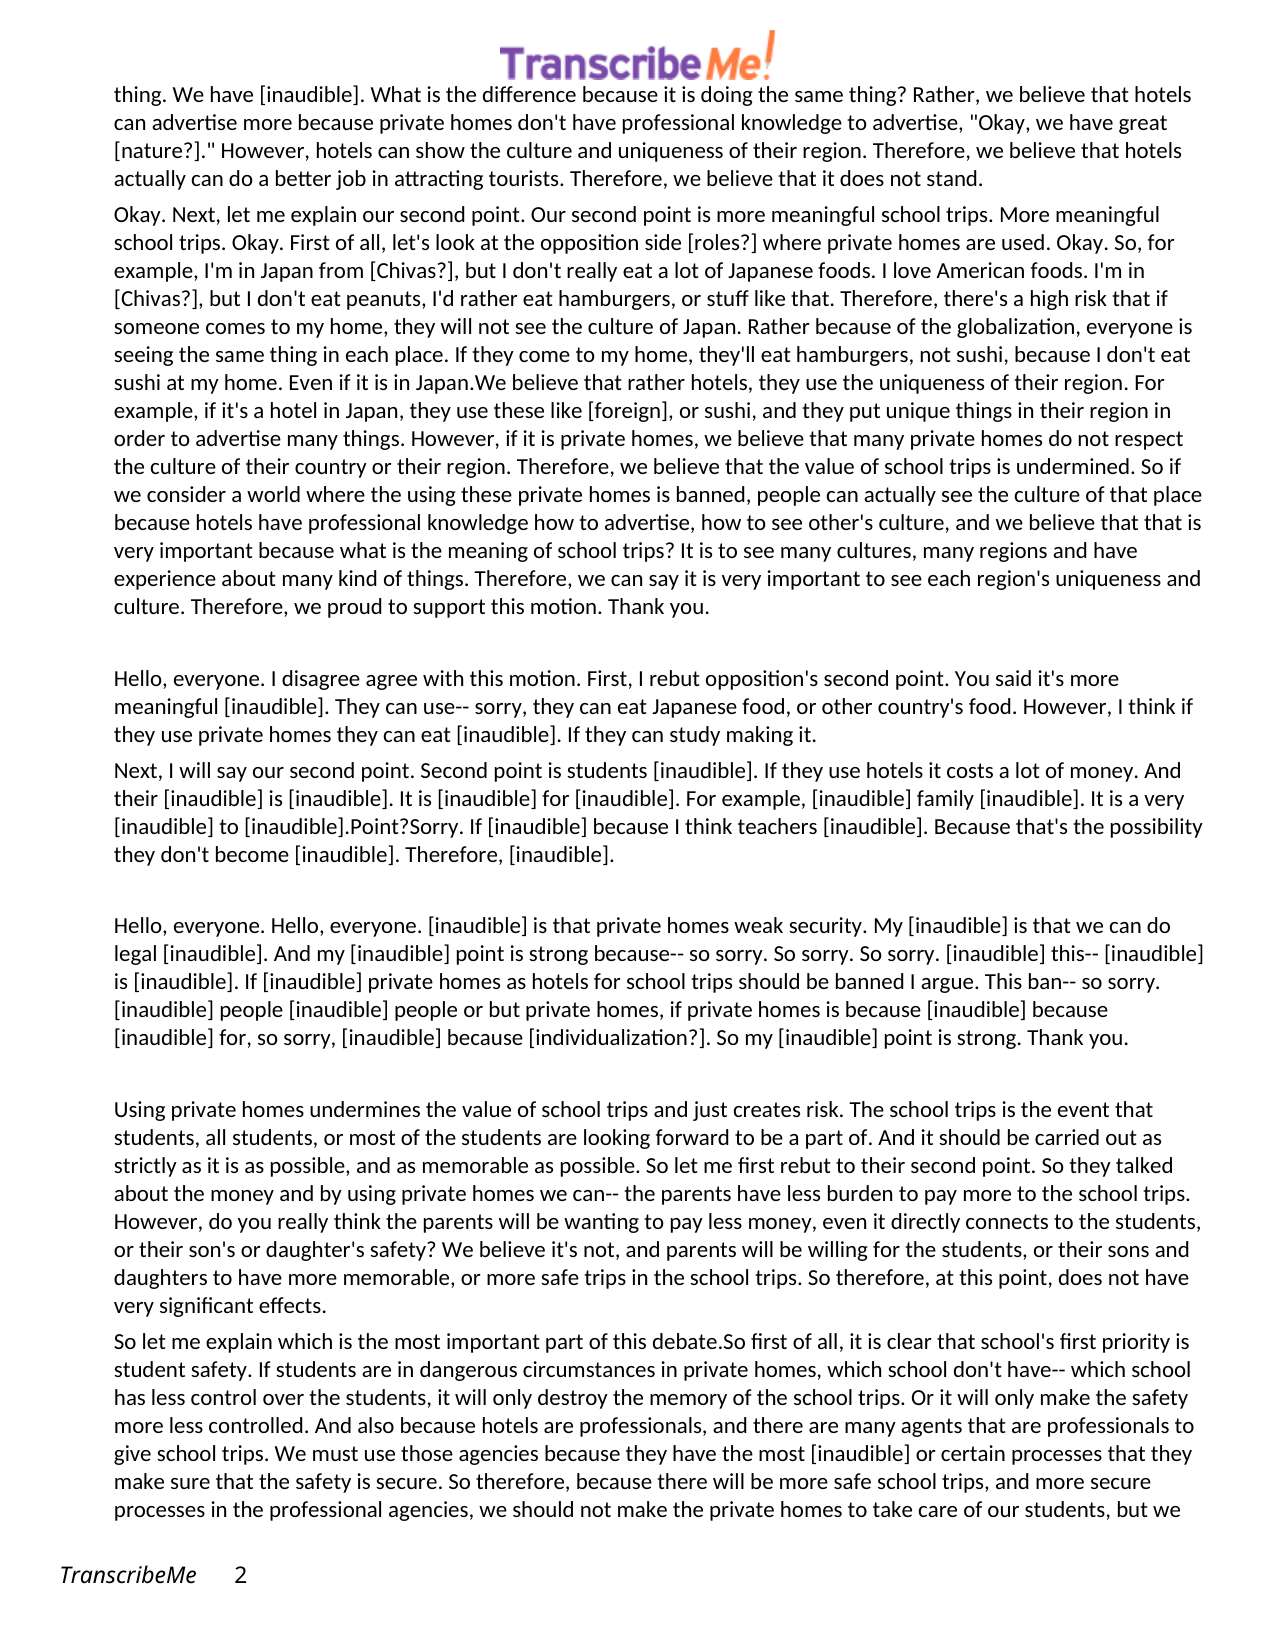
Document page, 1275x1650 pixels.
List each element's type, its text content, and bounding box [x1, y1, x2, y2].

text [114, 80, 1208, 192]
text Next, I will say our second point. Second point is students [inaudible]. If they use hotels it costs a lot of money. And their [inaudible] is [inaudible]. It is [inaudible] for [inaudible]. For example, [inaudible] family [inaudible]. It is a very [inaudible] to [inaudible].Point?Sorry. If [inaudible] because I think teachers [inaudible]. Because that's the possibility they don't become [inaudible]. Therefore, [inaudible]. [114, 756, 1208, 868]
text Hello, everyone. I disagree agree with this motion. First, I rebut opposition's second point. You said it's more meaningful [inaudible]. They can use-- sorry, they can eat Japanese food, or other country's food. However, I think if they use private homes they can eat [inaudible]. If they can study making it. [114, 664, 1208, 748]
text Using private homes undermines the value of school trips and just creates risk. The school trips is the event that students, all students, or most of the students are looking forward to be a part of. And it should be carried out as strictly as it is as possible, and as memorable as possible. So let me first rebut to their second point. So they talked about the money and by using private homes we can-- the parents have less burden to pay more to the school trips. However, do you really think the parents will be wanting to pay less money, even it directly connects to the students, or their son's or daughter's safety? We believe it's not, and parents will be willing for the students, or their sons and daughters to have more memorable, or more safe trips in the school trips. So therefore, at this point, does not have very significant effects. [114, 1095, 1208, 1319]
picture [500, 30, 775, 80]
text Okay. Next, let me explain our second point. Our second point is more meaningful school trips. More meaningful school trips. Okay. First of all, let's look at the opposition side [roles?] where private homes are used. Okay. So, for example, I'm in Japan from [Chivas?], but I don't really eat a lot of Japanese foods. I love American foods. I'm in [Chivas?], but I don't eat peanuts, I'd rather eat hamburgers, or stuff like that. Therefore, there's a high risk that if someone comes to my home, they will not see the culture of Japan. Rather because of the globalization, everyone is seeing the same thing in each place. If they come to my home, they'll eat hamburgers, not sushi, because I don't eat sushi at my home. Even if it is in Japan.We believe that rather hotels, they use the uniqueness of their region. For example, if it's a hotel in Japan, they use these like [foreign], or sushi, and they put unique things in their region in order to advertise many things. However, if it is private homes, we believe that many private homes do not respect the culture of their country or their region. Therefore, we believe that the value of school trips is undermined. So if we consider a world where the using these private homes is banned, people can actually see the culture of that place because hotels have professional knowledge how to advertise, how to see other's culture, and we believe that that is very important because what is the meaning of school trips? It is to see many cultures, many regions and have experience about many kind of things. Therefore, we can say it is very important to see each region's uniqueness and culture. Therefore, we proud to support this motion. Thank you. [114, 200, 1208, 620]
text Hello, everyone. Hello, everyone. [inaudible] is that private homes weak security. My [inaudible] is that we can do legal [inaudible]. And my [inaudible] point is strong because-- so sorry. So sorry. So sorry. [inaudible] this-- [inaudible] is [inaudible]. If [inaudible] private homes as hotels for school trips should be banned I argue. This ban-- so sorry. [inaudible] people [inaudible] people or but private homes, if private homes is because [inaudible] because [inaudible] for, so sorry, [inaudible] because [individualization?]. So my [inaudible] point is strong. Thank you. [114, 911, 1208, 1052]
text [114, 1327, 1208, 1523]
